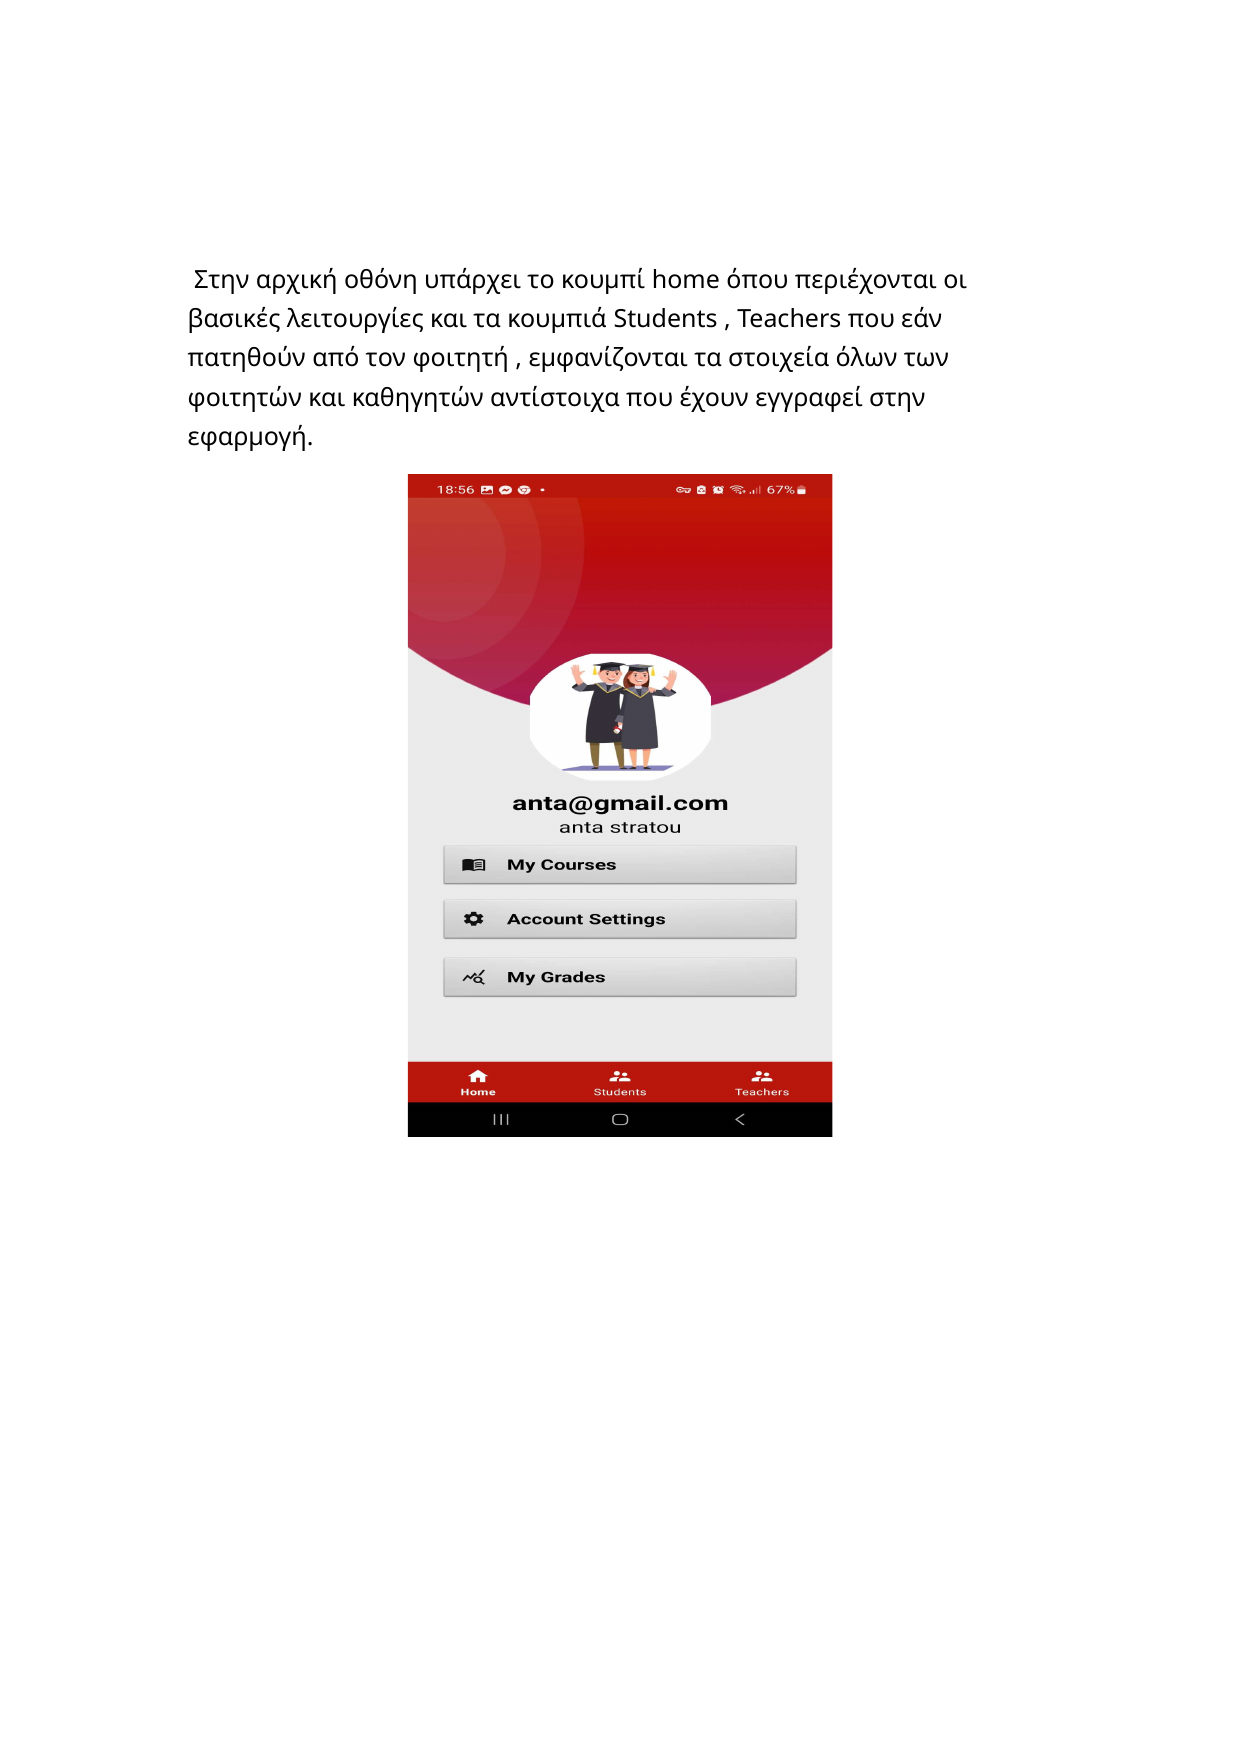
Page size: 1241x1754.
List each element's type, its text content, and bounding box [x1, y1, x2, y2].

text Στην αρχική οθόνη υπάρχει το κουμπί home όπου περιέχονται οι βασικές λειτουργίες και τα κουμπιά Students , Teachers που εάν πατηθούν από τον φοιτητή , εμφανίζονται τα στοιχεία όλων των φοιτητών και καθηγητών αντίστοιχα που έχουν εγγραφεί στην εφαρμογή. [187, 262, 1053, 452]
picture [407, 474, 833, 1137]
